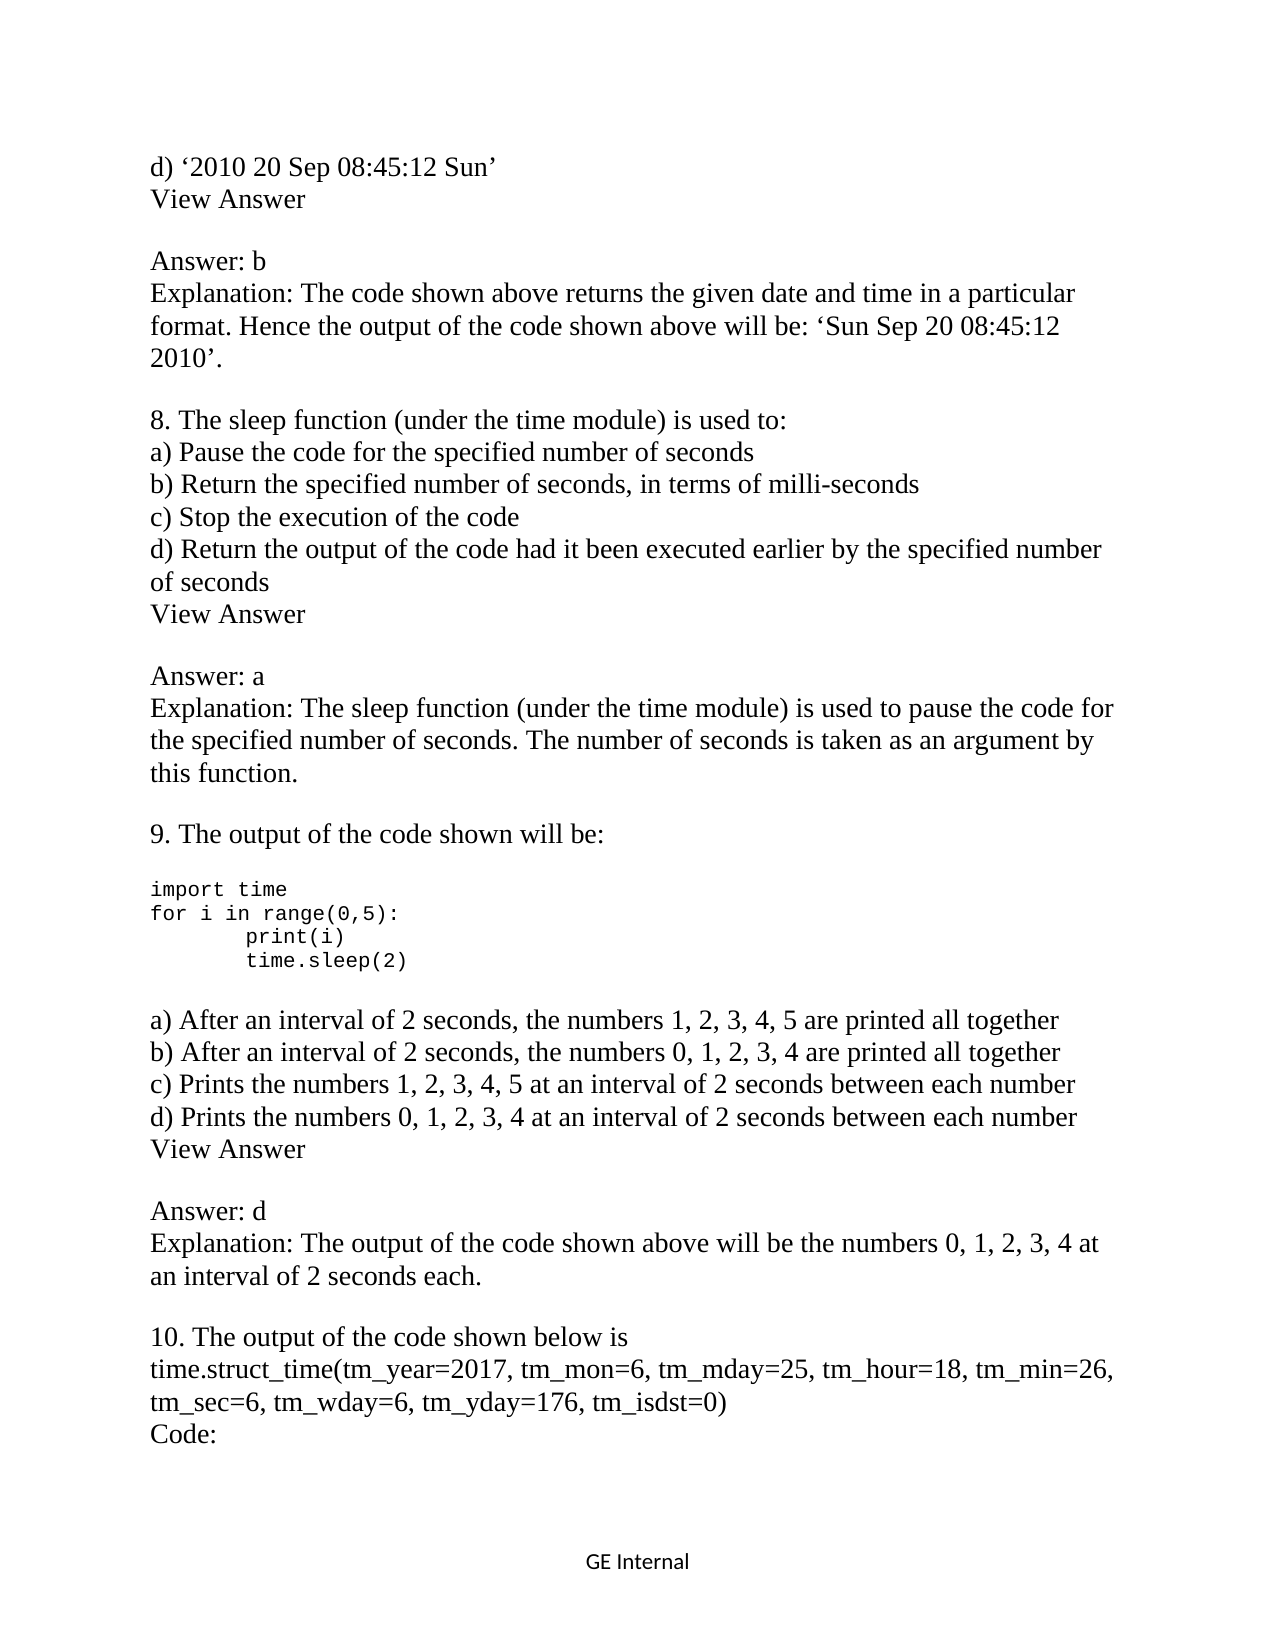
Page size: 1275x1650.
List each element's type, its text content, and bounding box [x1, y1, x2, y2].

text a) After an interval of 2 seconds, the numbers 1, 2, 3, 4, 5 are printed all together b) After an interval of 2 seconds, the numbers 0, 1, 2, 3, 4 are printed all together c) Prints the numbers 1, 2, 3, 4, 5 at an interval of 2 seconds between each number d) Prints the numbers 0, 1, 2, 3, 4 at an interval of 2 seconds between each number View Answer [150, 1003, 1125, 1165]
text 9. The output of the code shown will be: [150, 817, 1125, 850]
text print(i) [150, 926, 1125, 950]
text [150, 150, 1125, 215]
text 10. The output of the code shown below is time.struct_time(tm_year=2017, tm_mon=6, tm_mday=25, tm_hour=18, tm_min=26, tm_sec=6, tm_wday=6, tm_yday=176, tm_isdst=0) Code: [150, 1320, 1125, 1450]
text Answer: b Explanation: The code shown above returns the given date and time in a particular format. Hence the output of the code shown above will be: ‘Sun Sep 20 08:45:12 2010’. [150, 244, 1125, 373]
text import time [150, 879, 1125, 903]
text for i in range(0,5): [150, 903, 1125, 926]
text Answer: d Explanation: The output of the code shown above will be the numbers 0, 1, 2, 3, 4 at an interval of 2 seconds each. [150, 1194, 1125, 1291]
text 8. The sleep function (under the time module) is used to: a) Pause the code for the specified number of seconds b) Return the specified number of seconds, in terms of milli-seconds c) Stop the execution of the code d) Return the output of the code had it been executed earlier by the specified number of seconds View Answer [150, 403, 1125, 629]
text time.sleep(2) [150, 950, 1125, 973]
text Answer: a Explanation: The sleep function (under the time module) is used to pause the code for the specified number of seconds. The number of seconds is taken as an argument by this function. [150, 659, 1125, 788]
